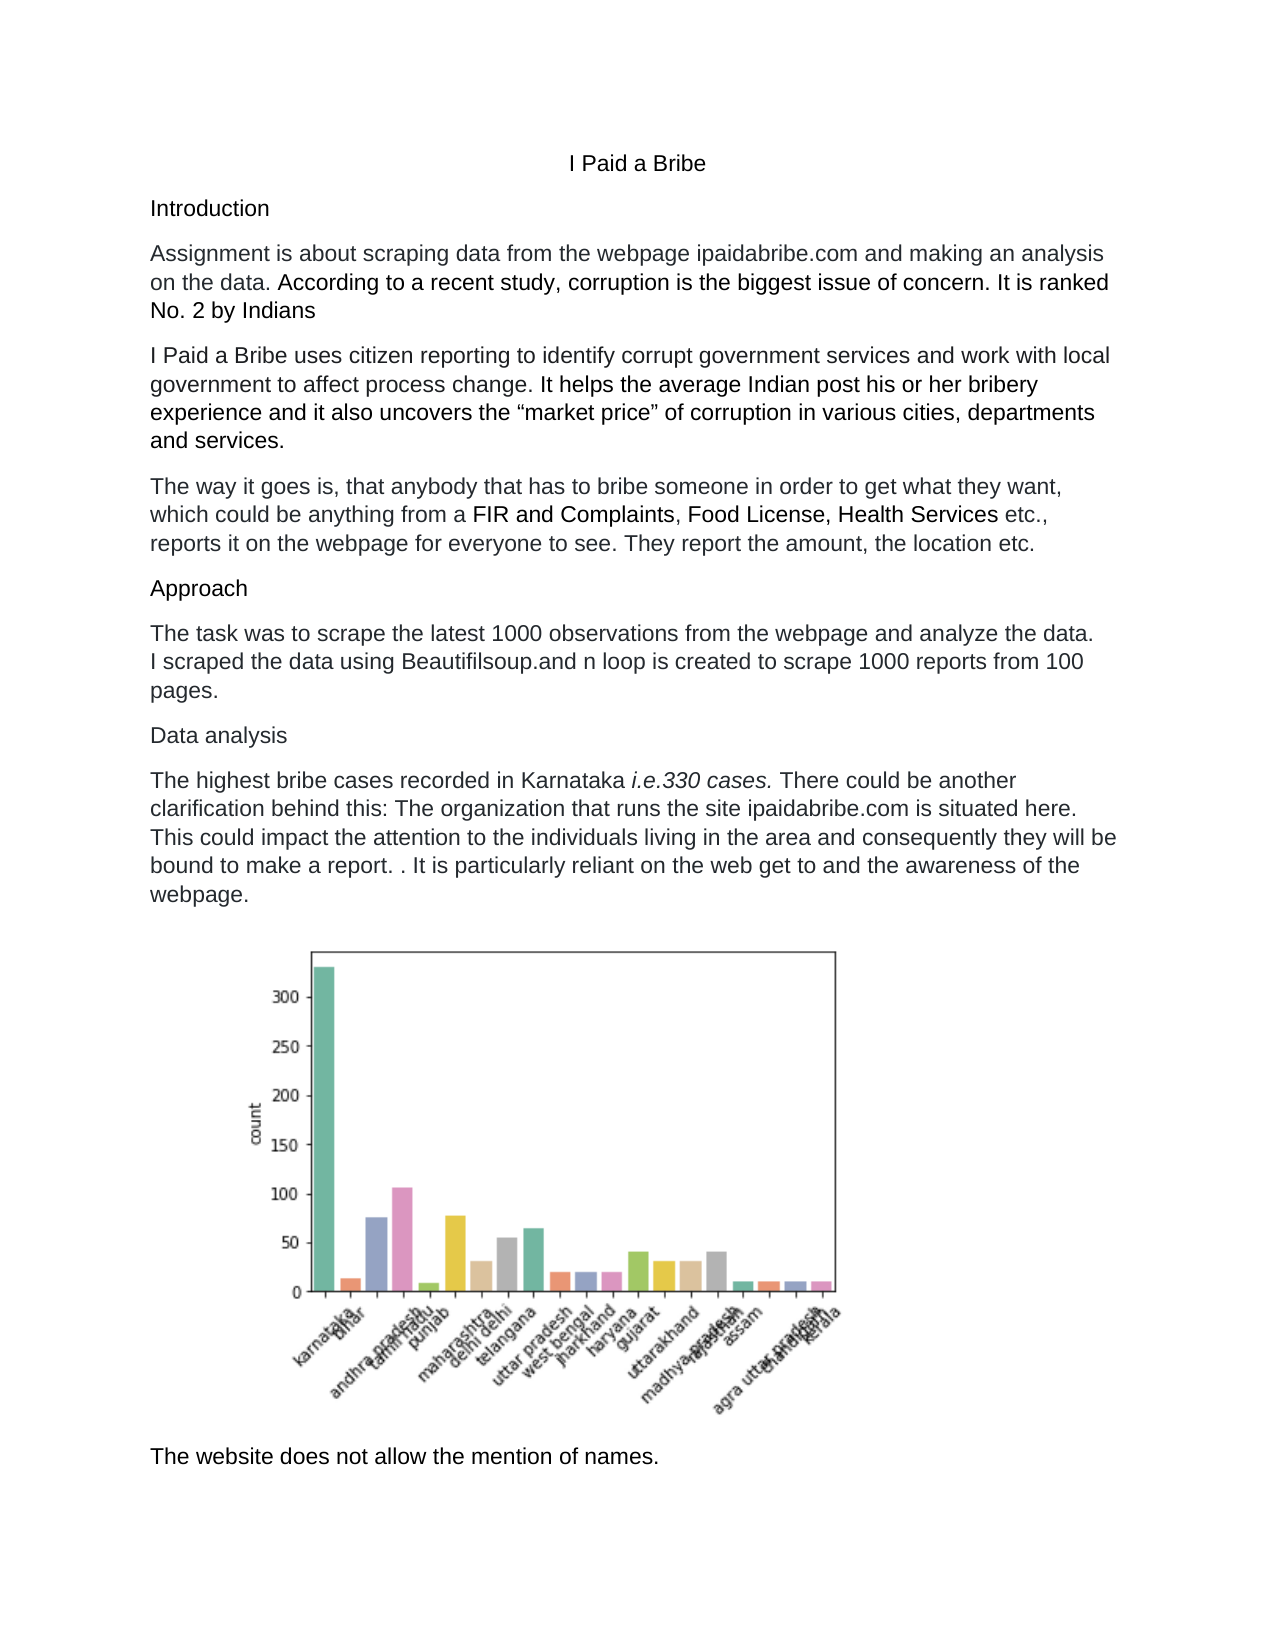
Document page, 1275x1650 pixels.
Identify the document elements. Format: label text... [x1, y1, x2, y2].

text Introduction [150, 195, 1125, 221]
picture [150, 925, 1010, 1424]
text Assignment is about scraping data from the webpage ipaidabribe.com and making an analysis on the data. According to a recent study, corruption is the biggest issue of concern. It is ranked No. 2 by Indians [150, 240, 1125, 323]
text I Paid a Bribe [150, 150, 1125, 176]
text The task was to scrape the latest 1000 observations from the webpage and analyze the data. I scraped the data using Beautifilsoup.and n loop is created to scrape 1000 reports from 100 pages. [150, 620, 1125, 703]
text The highest bribe cases recorded in Karnataka i.e.330 cases. There could be another clarification behind this: The organization that runs the site ipaidabribe.com is situated here. This could impact the attention to the individuals living in the area and consequently they will be bound to make a report. . It is particularly reliant on the web get to and the awareness of the webpage. [150, 767, 1125, 907]
text I Paid a Bribe uses citizen reporting to identify corrupt government services and work with local government to affect process change. It helps the average Indian post his or her bribery experience and it also uncovers the “market price” of corruption in various cities, departments and services. [150, 342, 1125, 454]
text The website does not allow the mention of names. [150, 1443, 1125, 1499]
text Data analysis [150, 722, 1125, 748]
text The way it goes is, that anybody that has to bribe someone in order to get what they want, which could be anything from a FIR and Complaints, Food License, Health Services etc., reports it on the webpage for everyone to see. They report the amount, the location etc. [150, 473, 1125, 556]
text Approach [150, 574, 1125, 601]
